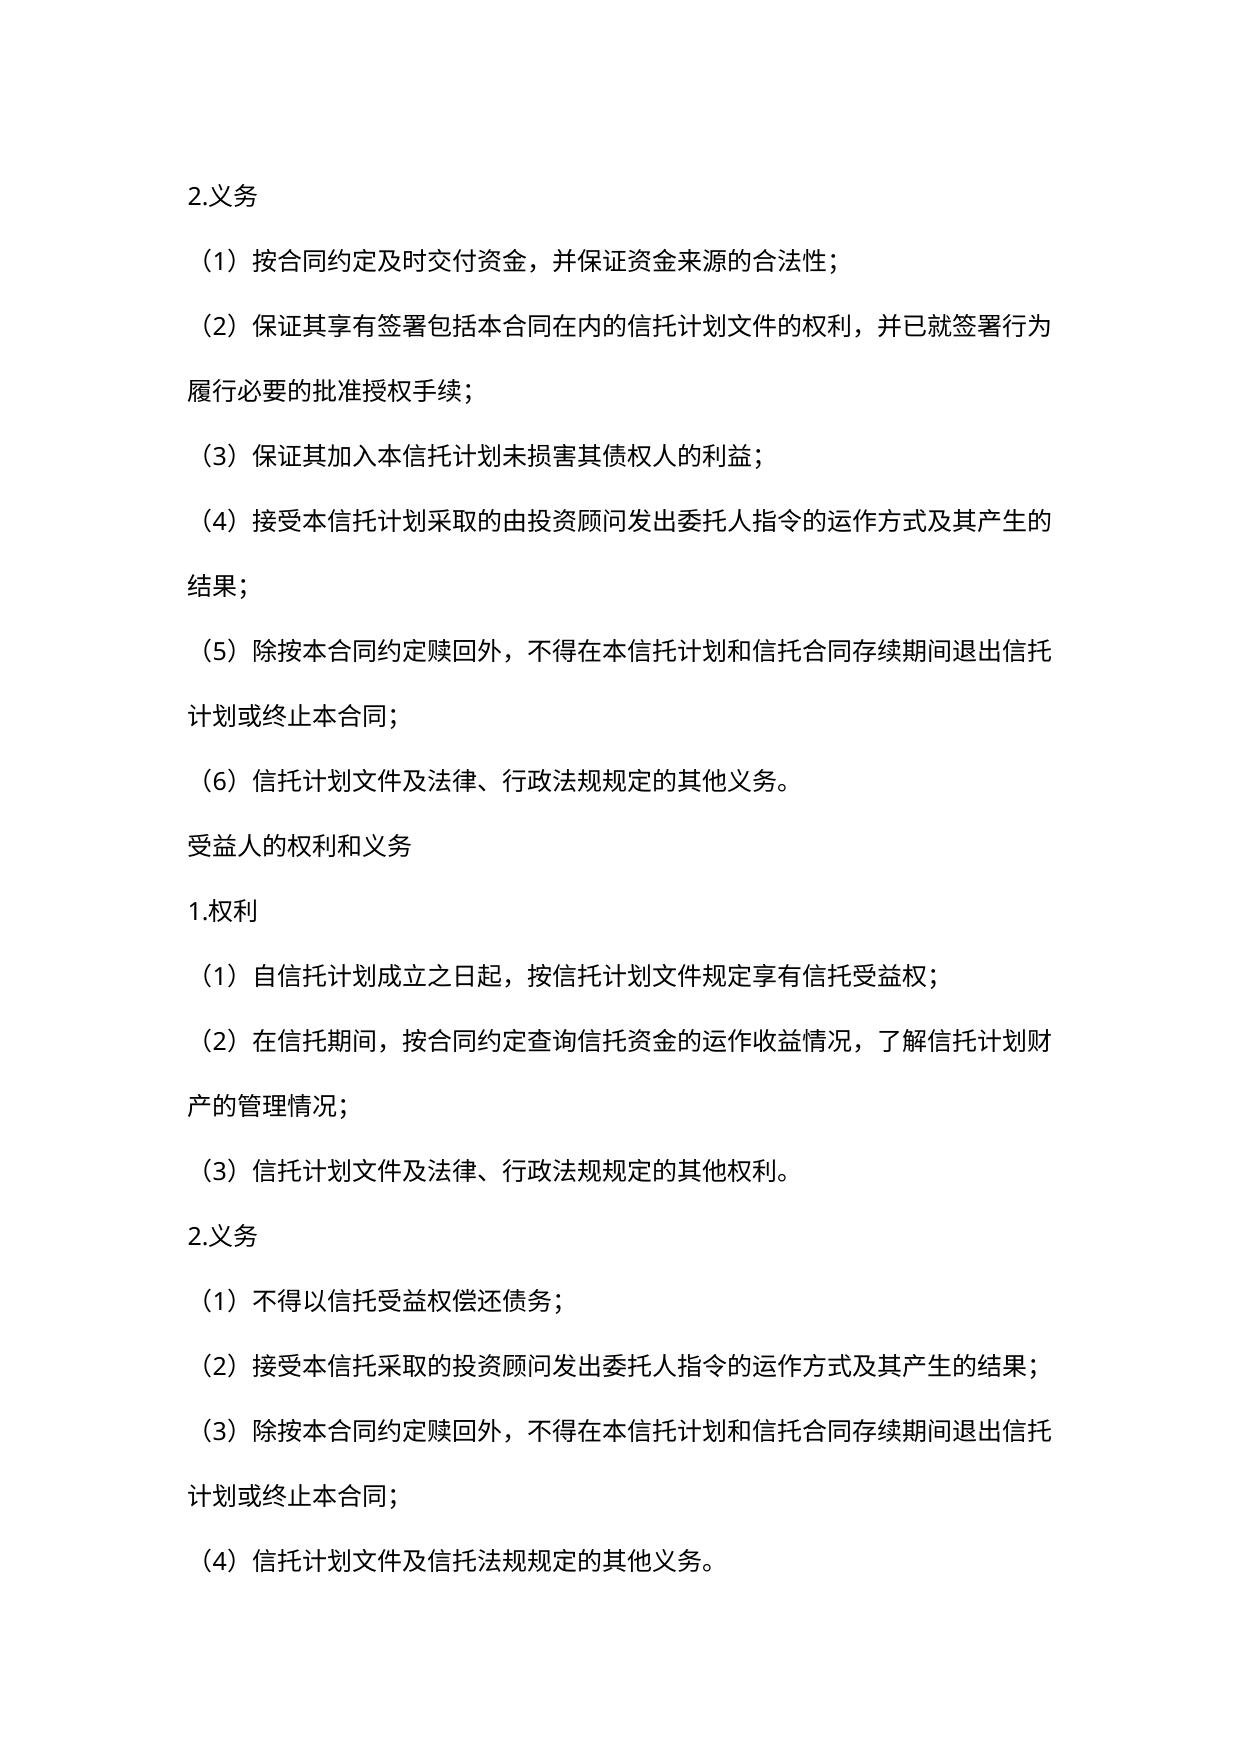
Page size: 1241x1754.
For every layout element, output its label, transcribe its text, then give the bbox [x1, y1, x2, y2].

text 2.义务 [187, 162, 1053, 227]
text （4）信托计划文件及信托法规规定的其他义务。 [187, 1527, 1053, 1592]
text （2）接受本信托采取的投资顾问发出委托人指令的运作方式及其产生的结果； [187, 1332, 1053, 1397]
text （1）按合同约定及时交付资金，并保证资金来源的合法性； [187, 227, 1053, 292]
text （2）在信托期间，按合同约定查询信托资金的运作收益情况，了解信托计划财产的管理情况； [187, 1007, 1053, 1137]
text （5）除按本合同约定赎回外，不得在本信托计划和信托合同存续期间退出信托计划或终止本合同； [187, 617, 1053, 747]
text （3）除按本合同约定赎回外，不得在本信托计划和信托合同存续期间退出信托计划或终止本合同； [187, 1397, 1053, 1527]
text （1）不得以信托受益权偿还债务； [187, 1267, 1053, 1332]
text （2）保证其享有签署包括本合同在内的信托计划文件的权利，并已就签署行为履行必要的批准授权手续； [187, 292, 1053, 422]
text （3）信托计划文件及法律、行政法规规定的其他权利。 [187, 1137, 1053, 1202]
text （3）保证其加入本信托计划未损害其债权人的利益； [187, 422, 1053, 487]
text （1）自信托计划成立之日起，按信托计划文件规定享有信托受益权； [187, 942, 1053, 1007]
text （6）信托计划文件及法律、行政法规规定的其他义务。 [187, 747, 1053, 812]
text 受益人的权利和义务 [187, 812, 1053, 877]
text （4）接受本信托计划采取的由投资顾问发出委托人指令的运作方式及其产生的结果； [187, 487, 1053, 617]
text 1.权利 [187, 877, 1053, 942]
text 2.义务 [187, 1202, 1053, 1267]
